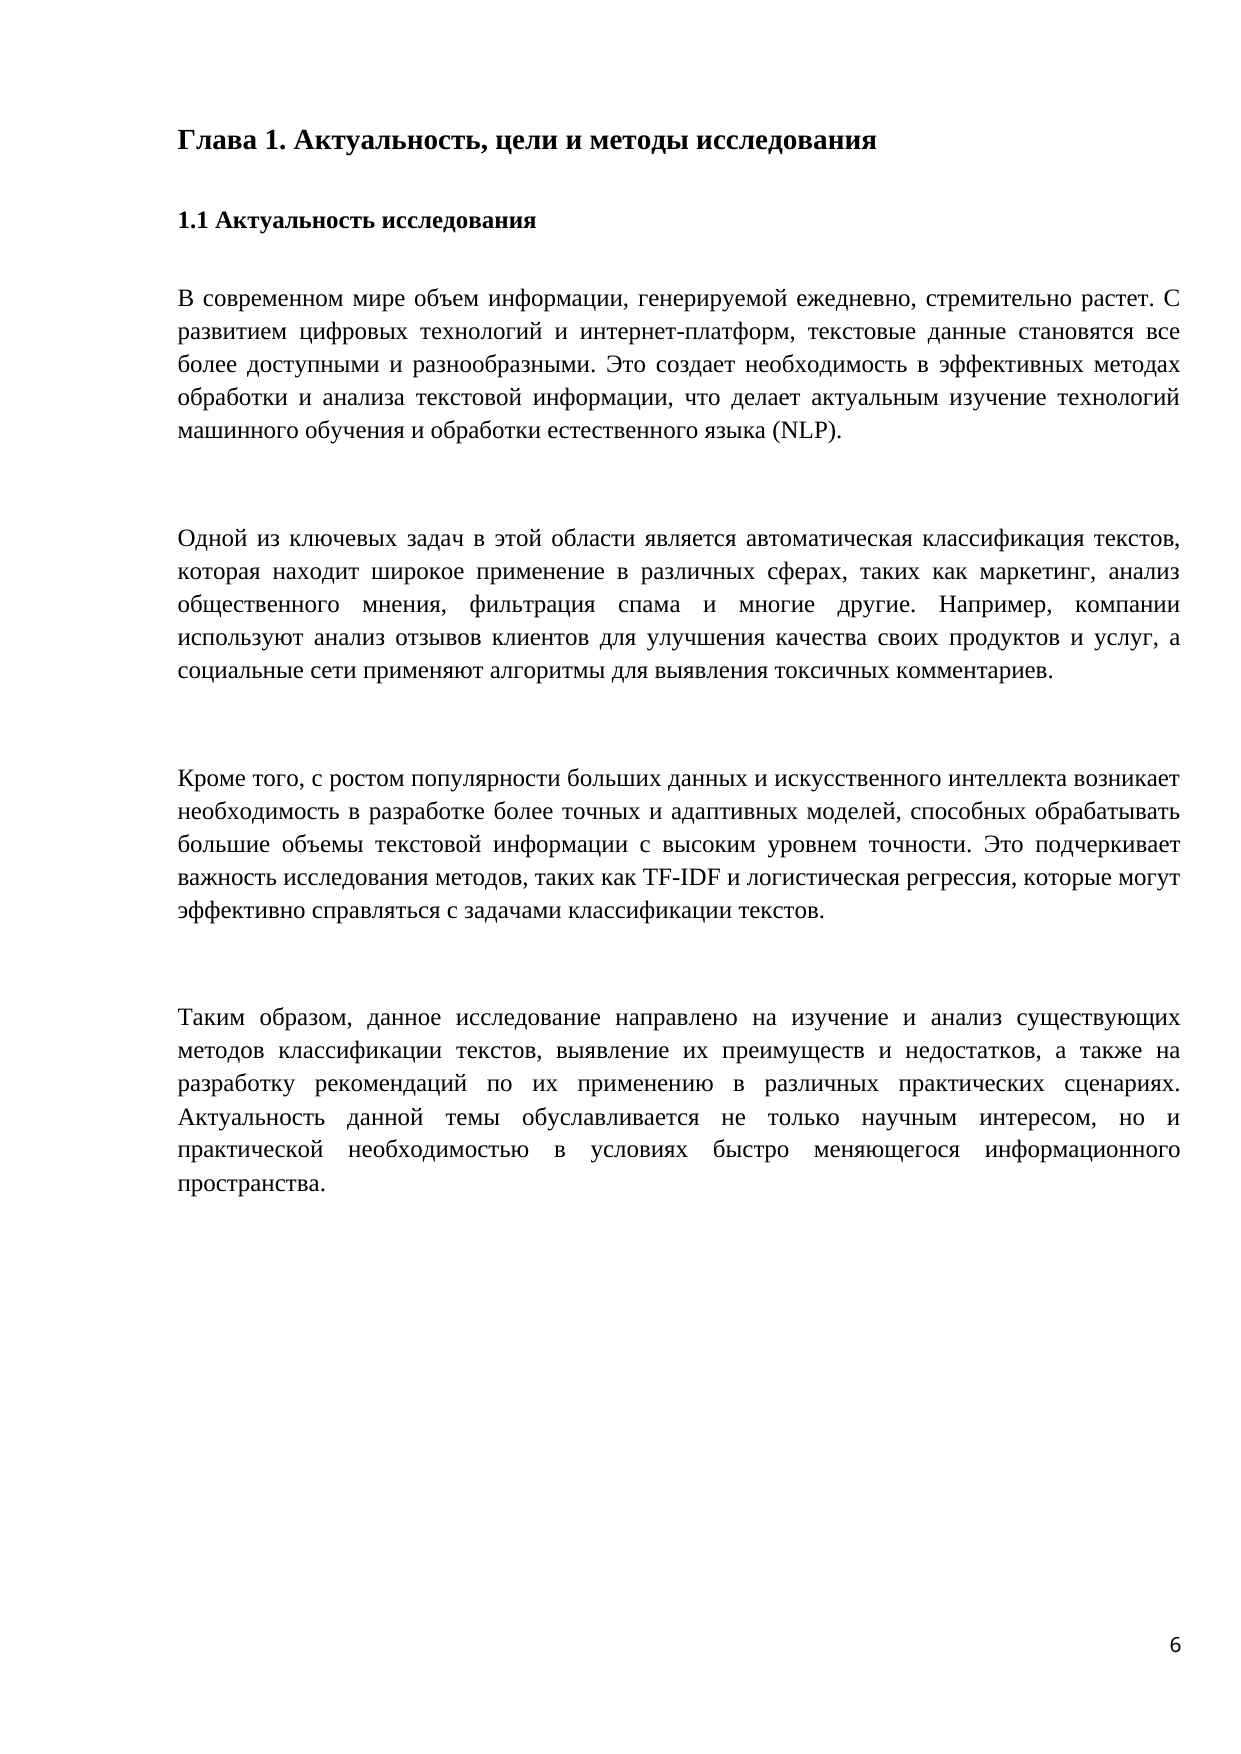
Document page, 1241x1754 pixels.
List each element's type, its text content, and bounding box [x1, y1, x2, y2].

text В современном мире объем информации, генерируемой ежедневно, стремительно растет. С развитием цифровых технологий и интернет-платформ, текстовые данные становятся все более доступными и разнообразными. Это создает необходимость в эффективных методах обработки и анализа текстовой информации, что делает актуальным изучение технологий машинного обучения и обработки естественного языка (NLP). [177, 283, 1181, 444]
text Кроме того, с ростом популярности больших данных и искусственного интеллекта возникает необходимость в разработке более точных и адаптивных моделей, способных обрабатывать большие объемы текстовой информации с высоким уровнем точности. Это подчеркивает важность исследования методов, таких как TF-IDF и логистическая регрессия, которые могут эффективно справляться с задачами классификации текстов. [177, 763, 1181, 923]
subtitle 1.1 Актуальность исследования [177, 205, 1181, 234]
text Одной из ключевых задач в этой области является автоматическая классификация текстов, которая находит широкое применение в различных сферах, таких как маркетинг, анализ общественного мнения, фильтрация спама и многие другие. Например, компании используют анализ отзывов клиентов для улучшения качества своих продуктов и услуг, а социальные сети применяют алгоритмы для выявления токсичных комментариев. [177, 523, 1181, 684]
subtitle Глава 1. Актуальность, цели и методы исследования [177, 122, 1181, 156]
text Таким образом, данное исследование направлено на изучение и анализ существующих методов классификации текстов, выявление их преимуществ и недостатков, а также на разработку рекомендаций по их применению в различных практических сценариях. Актуальность данной темы обуславливается не только научным интересом, но и практической необходимостью в условиях быстро меняющегося информационного пространства. [177, 1002, 1181, 1196]
